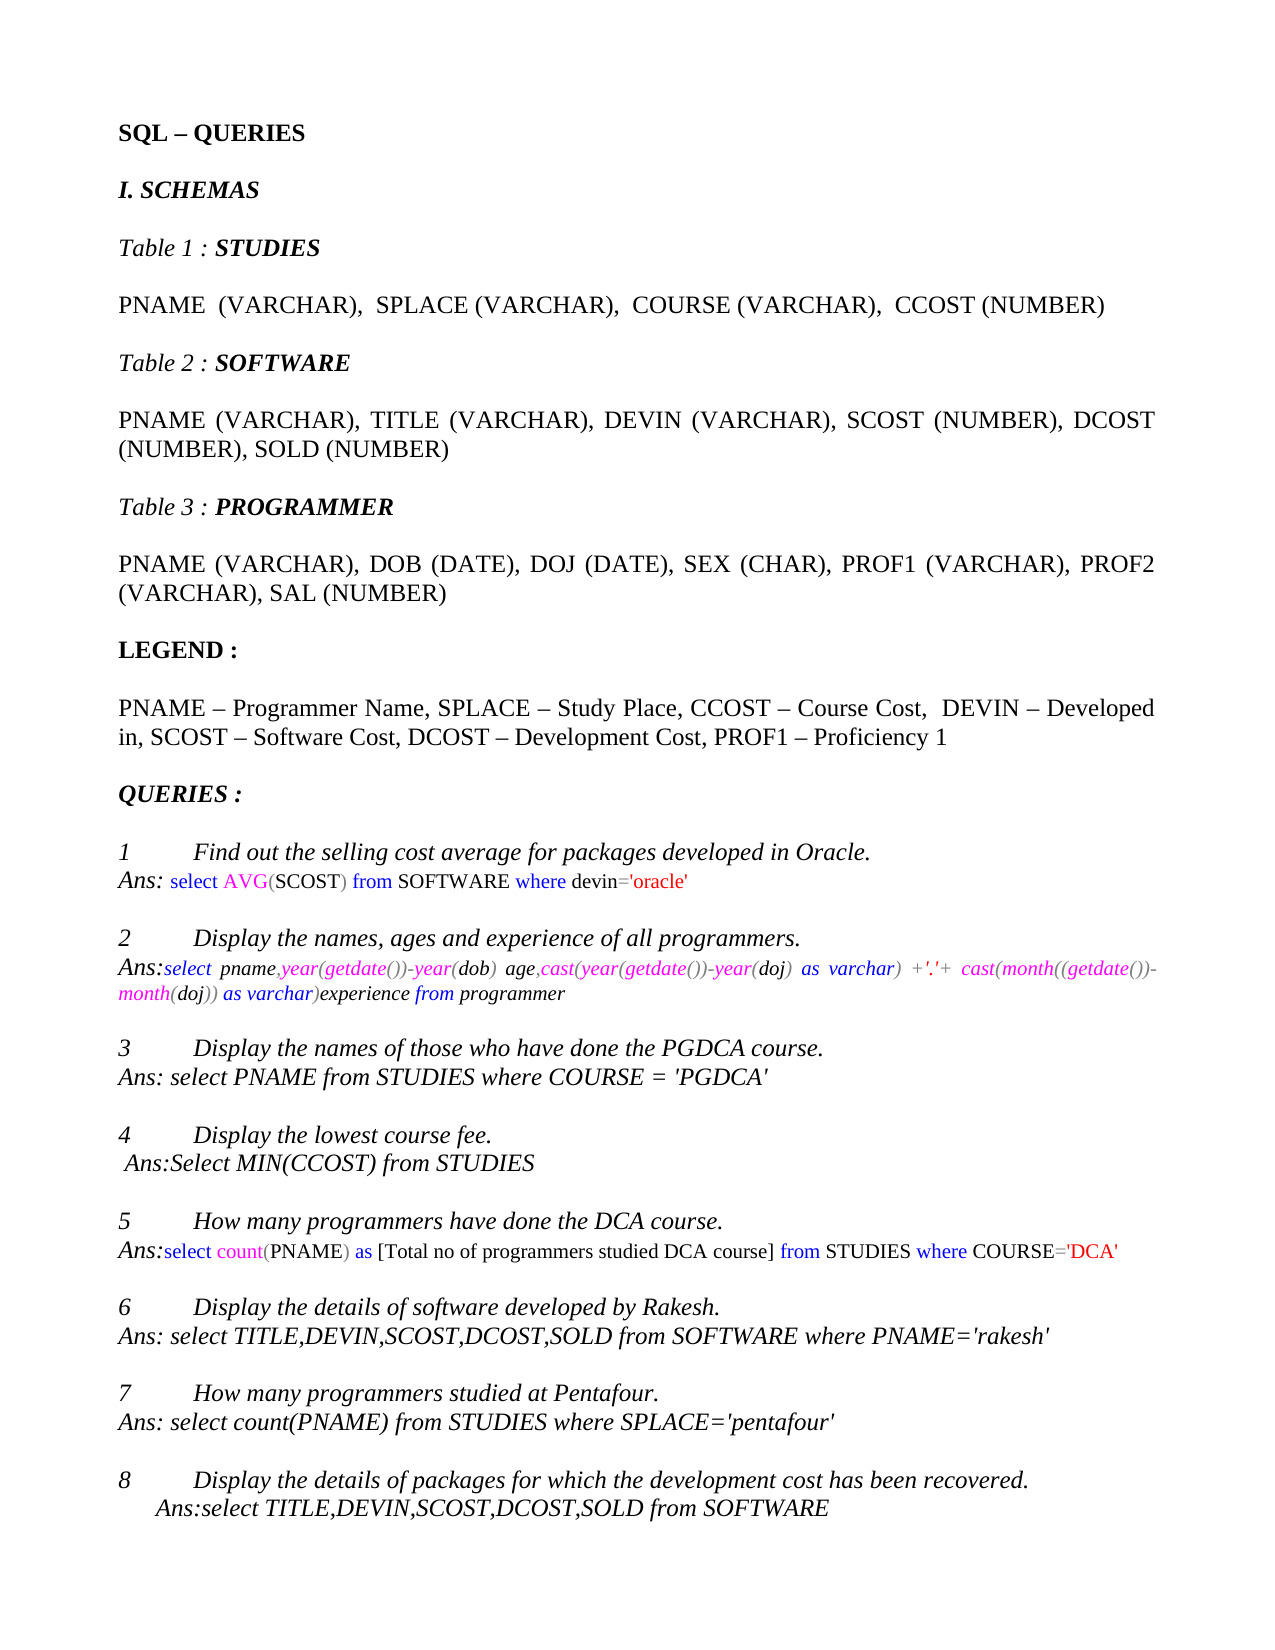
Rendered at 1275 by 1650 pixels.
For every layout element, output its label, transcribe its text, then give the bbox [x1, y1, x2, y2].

text Ans:Select MIN(CCOST) from STUDIES [118, 1148, 1157, 1177]
text PNAME (VARCHAR), TITLE (VARCHAR), DEVIN (VARCHAR), SCOST (NUMBER), DCOST (NUMBER), SOLD (NUMBER) [118, 406, 1157, 463]
list Display the details of packages for which the development cost has been recovered. [118, 1465, 1157, 1493]
text LEGEND : [118, 636, 1157, 664]
text PNAME – Programmer Name, SPLACE – Study Place, CCOST – Course Cost, DEVIN – Developed in, SCOST – Software Cost, DCOST – Development Cost, PROF1 – Proficiency 1 [118, 693, 1157, 751]
text Ans:select pname,year(getdate())-year(dob) age,cast(year(getdate())-year(doj) as varchar) +'.'+ cast(month((getdate())-month(doj)) as varchar)experience from programmer [118, 952, 1157, 1005]
text Ans: select count(PNAME) from STUDIES where SPLACE='pentafour' [118, 1407, 1157, 1436]
text I. SCHEMAS [118, 176, 1157, 204]
text SQL – QUERIES [118, 118, 1157, 147]
text Ans: select AVG(SCOST) from SOFTWARE where devin='oracle' [118, 866, 1157, 894]
list How many programmers studied at Pentafour. [118, 1378, 1157, 1407]
text Table 2 : SOFTWARE [118, 348, 1157, 377]
text Ans: select TITLE,DEVIN,SCOST,DCOST,SOLD from SOFTWARE where PNAME='rakesh' [118, 1321, 1157, 1350]
text Ans: select PNAME from STUDIES where COURSE = 'PGDCA' [118, 1062, 1157, 1091]
text PNAME (VARCHAR), DOB (DATE), DOJ (DATE), SEX (CHAR), PROF1 (VARCHAR), PROF2 (VARCHAR), SAL (NUMBER) [118, 549, 1157, 607]
text PNAME (VARCHAR), SPLACE (VARCHAR), COURSE (VARCHAR), CCOST (NUMBER) [118, 291, 1157, 319]
text QUERIES : [118, 779, 1157, 808]
list Display the details of software developed by Rakesh. [118, 1292, 1157, 1321]
text Ans:select TITLE,DEVIN,SCOST,DCOST,SOLD from SOFTWARE [156, 1493, 1157, 1522]
text Ans:select count(PNAME) as [Total no of programmers studied DCA course] from STUDIES where COURSE='DCA' [118, 1235, 1157, 1263]
list Find out the selling cost average for packages developed in Oracle. [118, 837, 1157, 866]
list Display the names of those who have done the PGDCA course. [118, 1033, 1157, 1062]
text Table 1 : STUDIES [118, 233, 1157, 262]
text Table 3 : PROGRAMMER [118, 492, 1157, 521]
list Display the names, ages and experience of all programmers. [118, 923, 1157, 952]
list How many programmers have done the DCA course. [118, 1206, 1157, 1235]
list Display the lowest course fee. [118, 1120, 1157, 1148]
